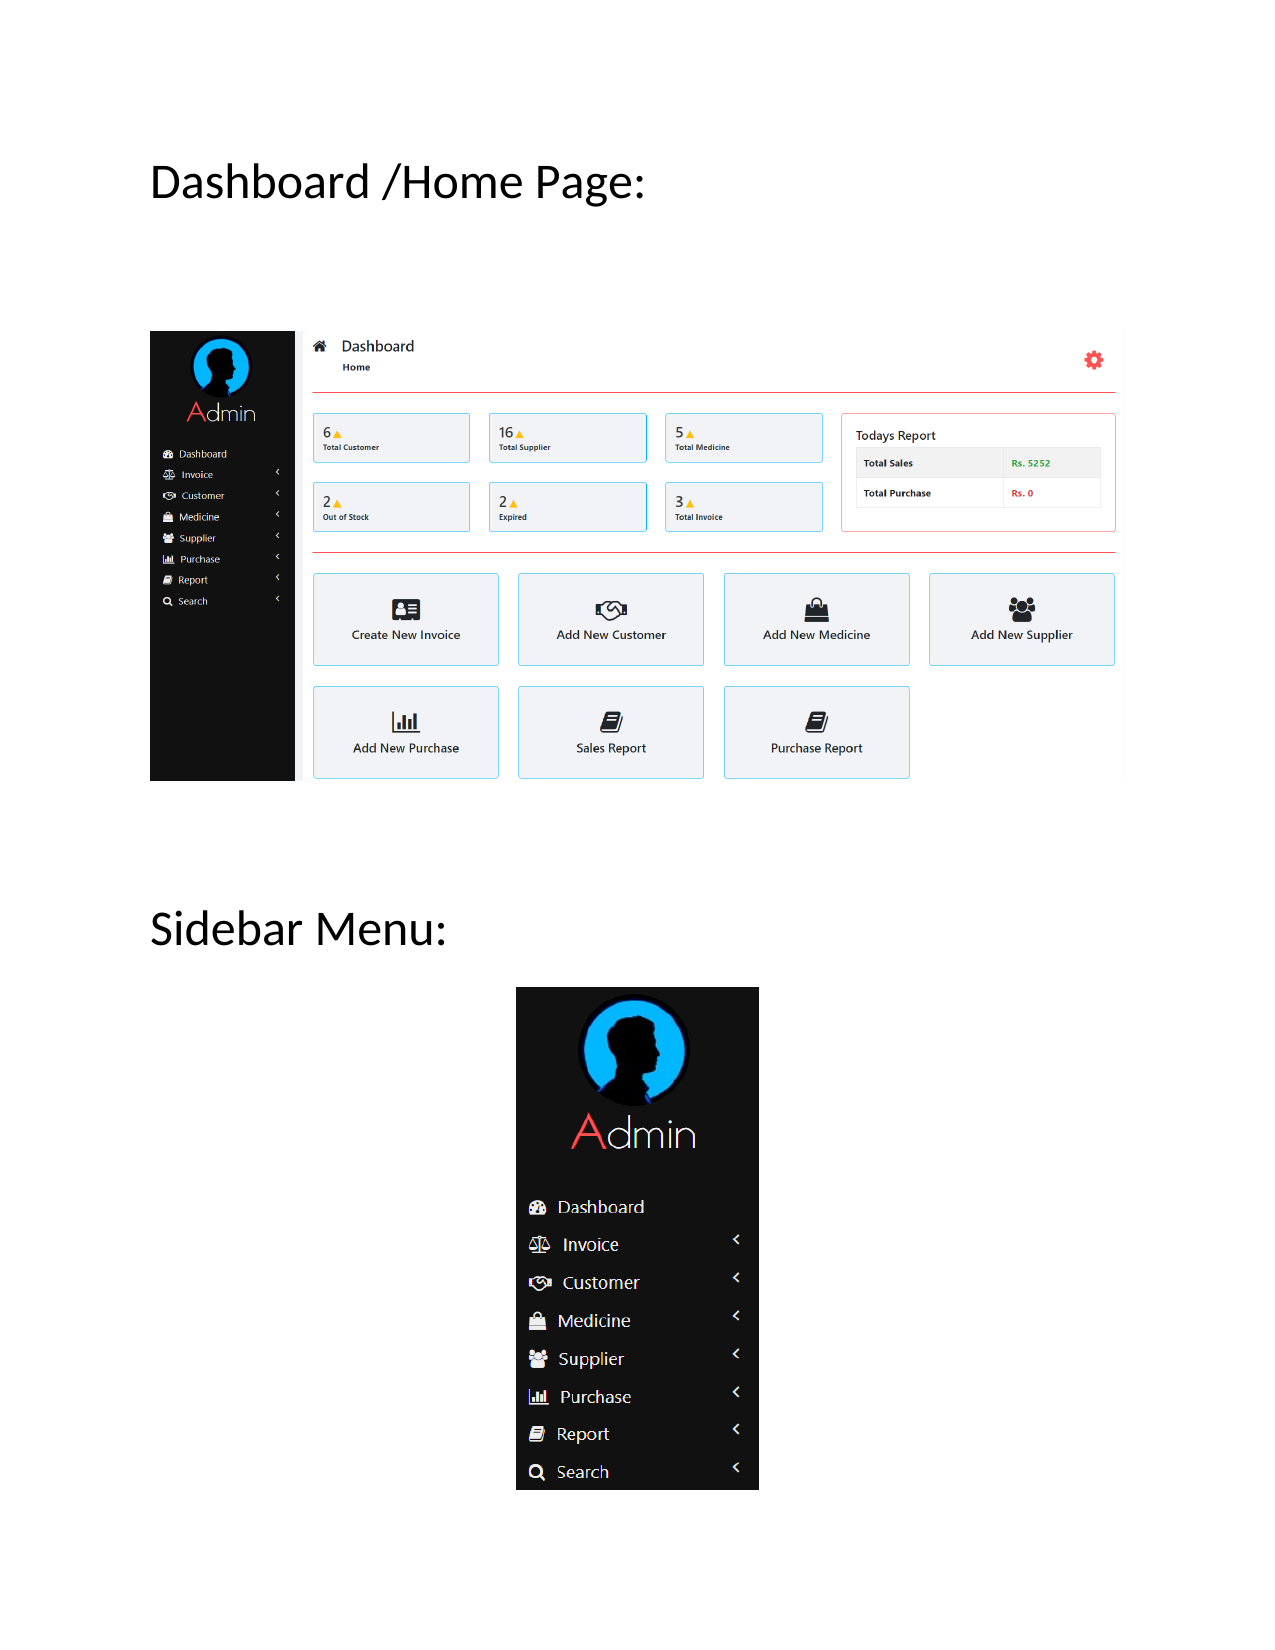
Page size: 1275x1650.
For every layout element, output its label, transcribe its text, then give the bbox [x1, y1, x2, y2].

picture [516, 987, 759, 1490]
text Dashboard /Home Page: [150, 150, 1125, 211]
picture [150, 331, 1125, 781]
text Sidebar Menu: [150, 896, 1125, 957]
